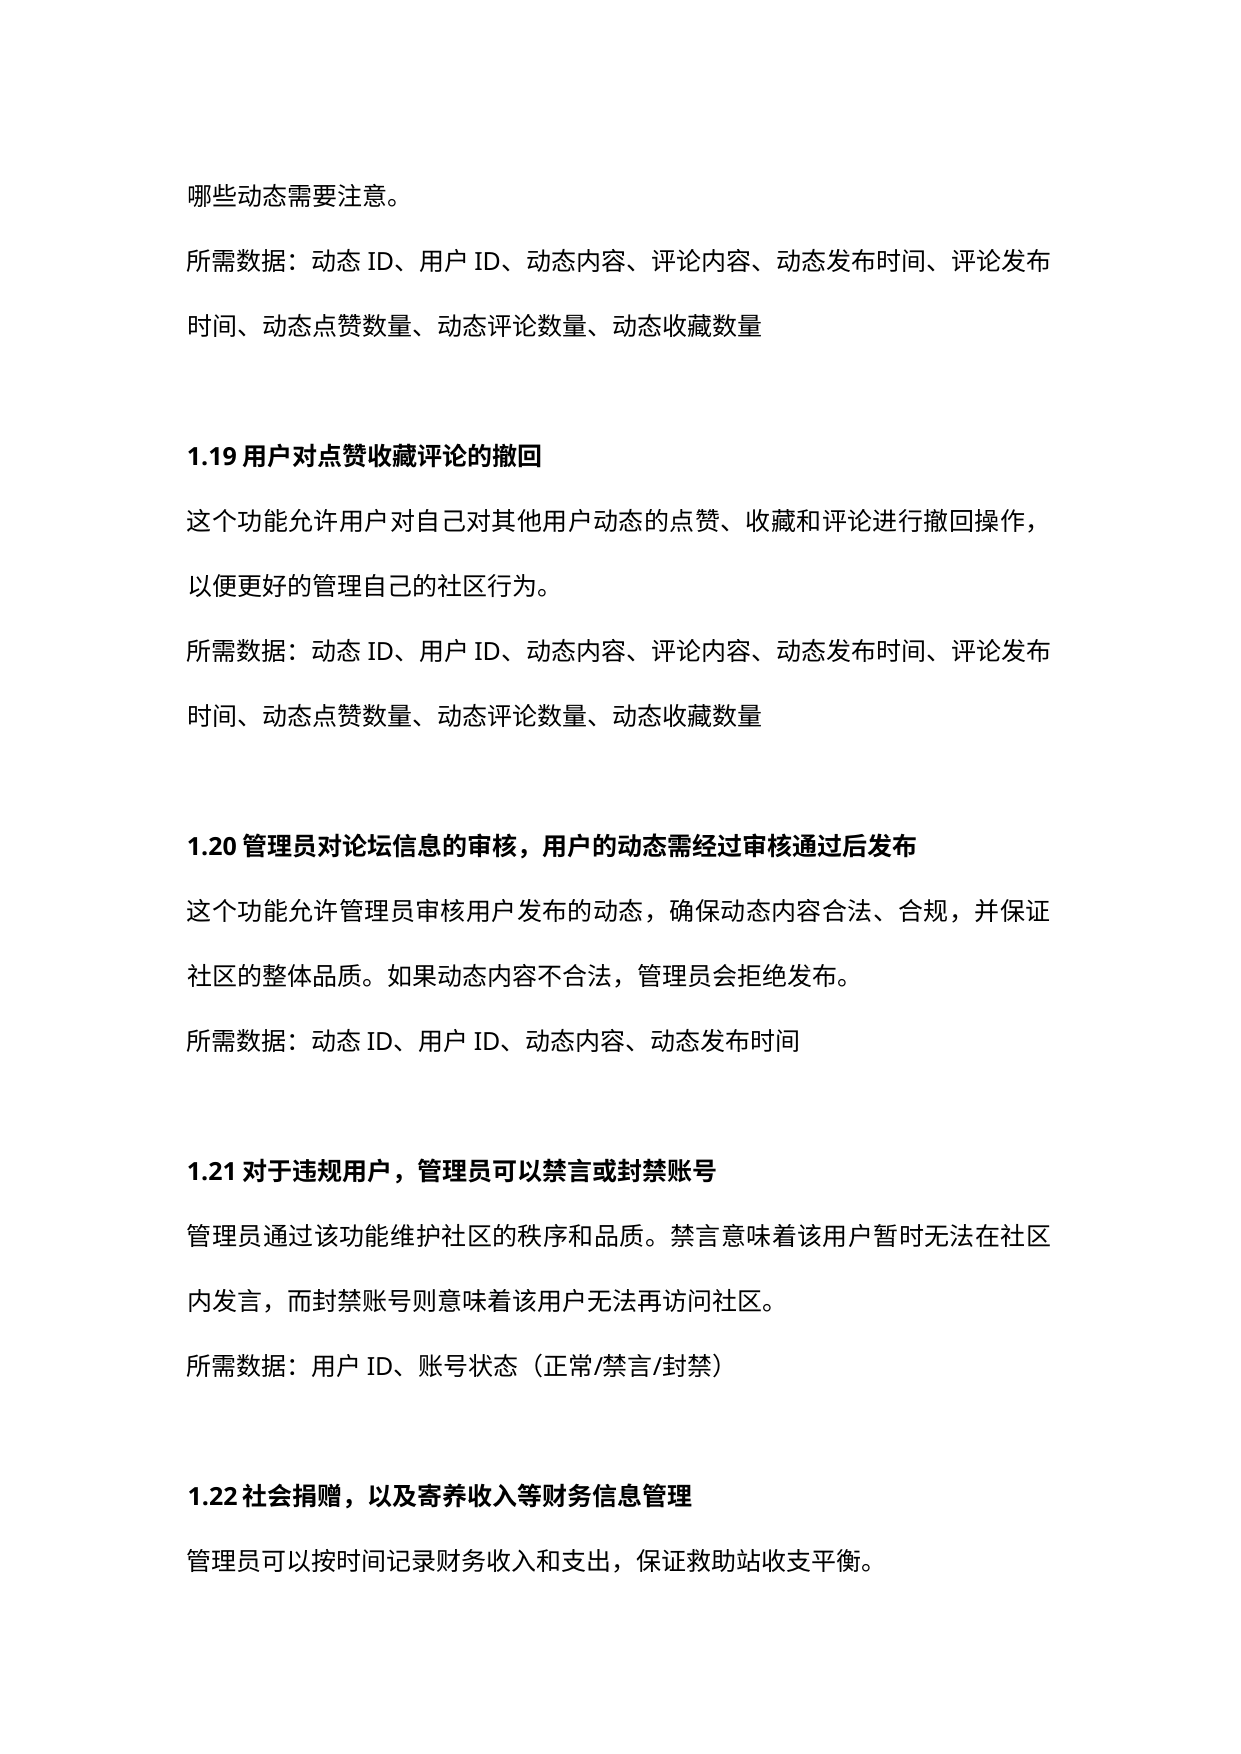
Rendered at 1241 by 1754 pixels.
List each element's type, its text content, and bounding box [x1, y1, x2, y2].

list 1.19用户对点赞收藏评论的撤回 [187, 422, 1053, 487]
list 1.22社会捐赠，以及寄养收入等财务信息管理 [187, 1462, 1053, 1527]
list 1.20管理员对论坛信息的审核，用户的动态需经过审核通过后发布 [187, 812, 1053, 877]
list 这个功能允许用户对自己对其他用户动态的点赞、收藏和评论进行撤回操作，以便更好的管理自己的社区行为。 [187, 487, 1053, 617]
list 这个功能允许管理员审核用户发布的动态，确保动态内容合法、合规，并保证社区的整体品质。如果动态内容不合法，管理员会拒绝发布。 [187, 877, 1053, 1007]
list 所需数据：动态ID、用户ID、动态内容、评论内容、动态发布时间、评论发布时间、动态点赞数量、动态评论数量、动态收藏数量 [187, 617, 1053, 747]
list 管理员可以按时间记录财务收入和支出，保证救助站收支平衡。 [187, 1527, 1053, 1592]
list 所需数据：动态ID、用户ID、动态内容、动态发布时间 [187, 1007, 1053, 1072]
list 所需数据：动态ID、用户ID、动态内容、评论内容、动态发布时间、评论发布时间、动态点赞数量、动态评论数量、动态收藏数量 [187, 227, 1053, 357]
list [187, 162, 1053, 227]
list 所需数据：用户ID、账号状态（正常/禁言/封禁） [187, 1332, 1053, 1397]
list 管理员通过该功能维护社区的秩序和品质。禁言意味着该用户暂时无法在社区内发言，而封禁账号则意味着该用户无法再访问社区。 [187, 1202, 1053, 1332]
list 1.21对于违规用户，管理员可以禁言或封禁账号 [187, 1137, 1053, 1202]
